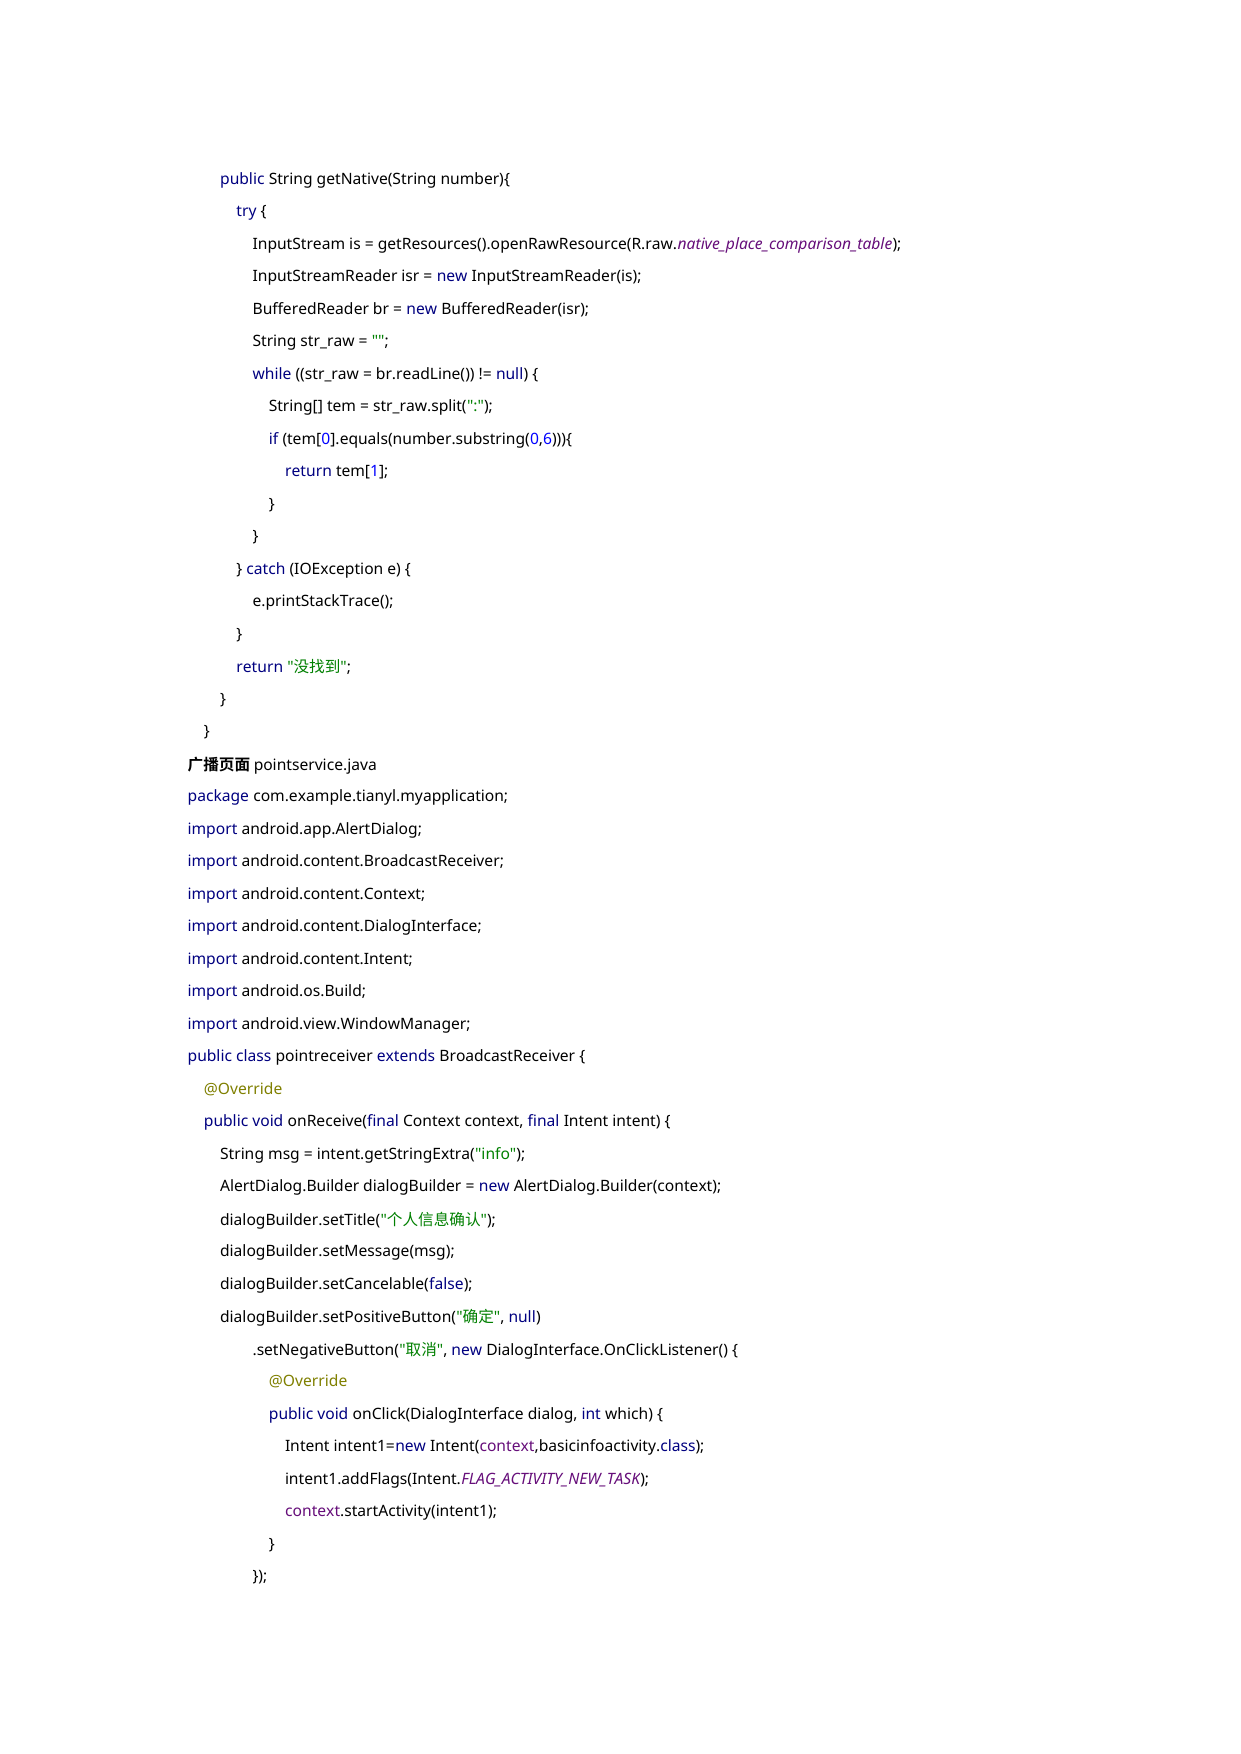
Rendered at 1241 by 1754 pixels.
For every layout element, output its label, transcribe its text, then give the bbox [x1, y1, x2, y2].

text 广播页面 pointservice.java [187, 747, 1053, 779]
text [187, 162, 1053, 747]
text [187, 779, 1053, 1592]
